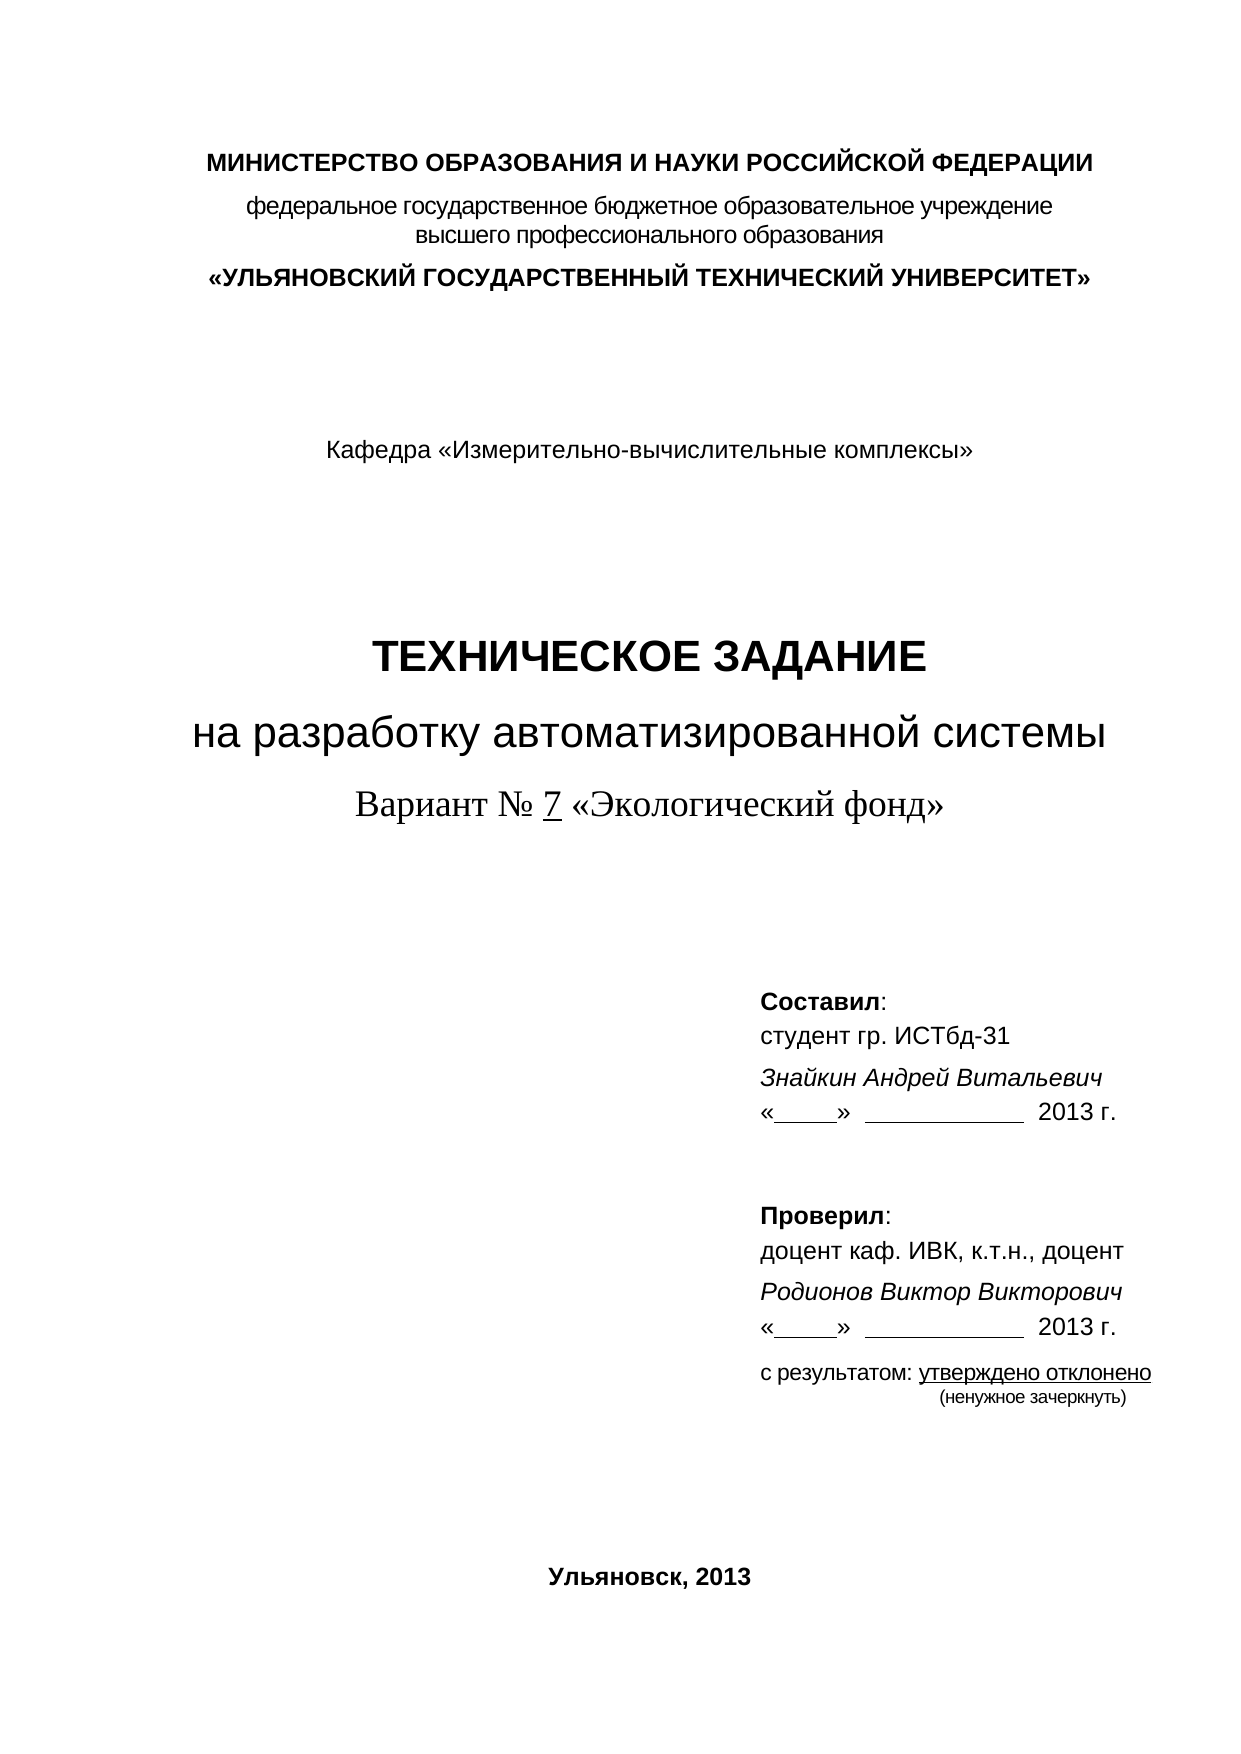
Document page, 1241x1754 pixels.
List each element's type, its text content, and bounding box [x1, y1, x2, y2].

text Родионов Виктор Викторович [760, 1277, 1152, 1306]
text Составил: [760, 987, 1152, 1015]
text с результатом: утверждено отклонено [760, 1359, 1152, 1385]
text высшего профессионального образования [148, 219, 1152, 248]
text Знайкин Андрей Витальевич [760, 1062, 1152, 1091]
text доцент каф. ИВК, к.т.н., доцент [760, 1236, 1152, 1265]
title ТЕХНИЧЕСКОЕ ЗАДАНИЕ [148, 631, 1152, 681]
text Кафедра «Измерительно-вычислительные комплексы» [148, 435, 1152, 464]
text (ненужное зачеркнуть) [939, 1385, 1152, 1407]
text федеральное государственное бюджетное образовательное учреждение [148, 191, 1152, 219]
text Проверил: [760, 1201, 1152, 1230]
text МИНИСТЕРСТВО ОБРАЗОВАНИЯ И НАУКИ РОССИЙСКОЙ ФЕДЕРАЦИИ [148, 148, 1152, 176]
title на разработку автоматизированной системы [148, 706, 1152, 757]
text « » 2013 г. [760, 1097, 1152, 1126]
text студент гр. ИСТбд-31 [760, 1021, 1152, 1050]
title Вариант № 7 «Экологический фонд» [148, 782, 1152, 825]
text « » 2013 г. [760, 1312, 1152, 1341]
text «УЛЬЯНОВСКИЙ ГОСУДАРСТВЕННЫЙ ТЕХНИЧЕСКИЙ УНИВЕРСИТЕТ» [148, 263, 1152, 291]
text Ульяновск, 2013 [148, 1561, 1152, 1590]
